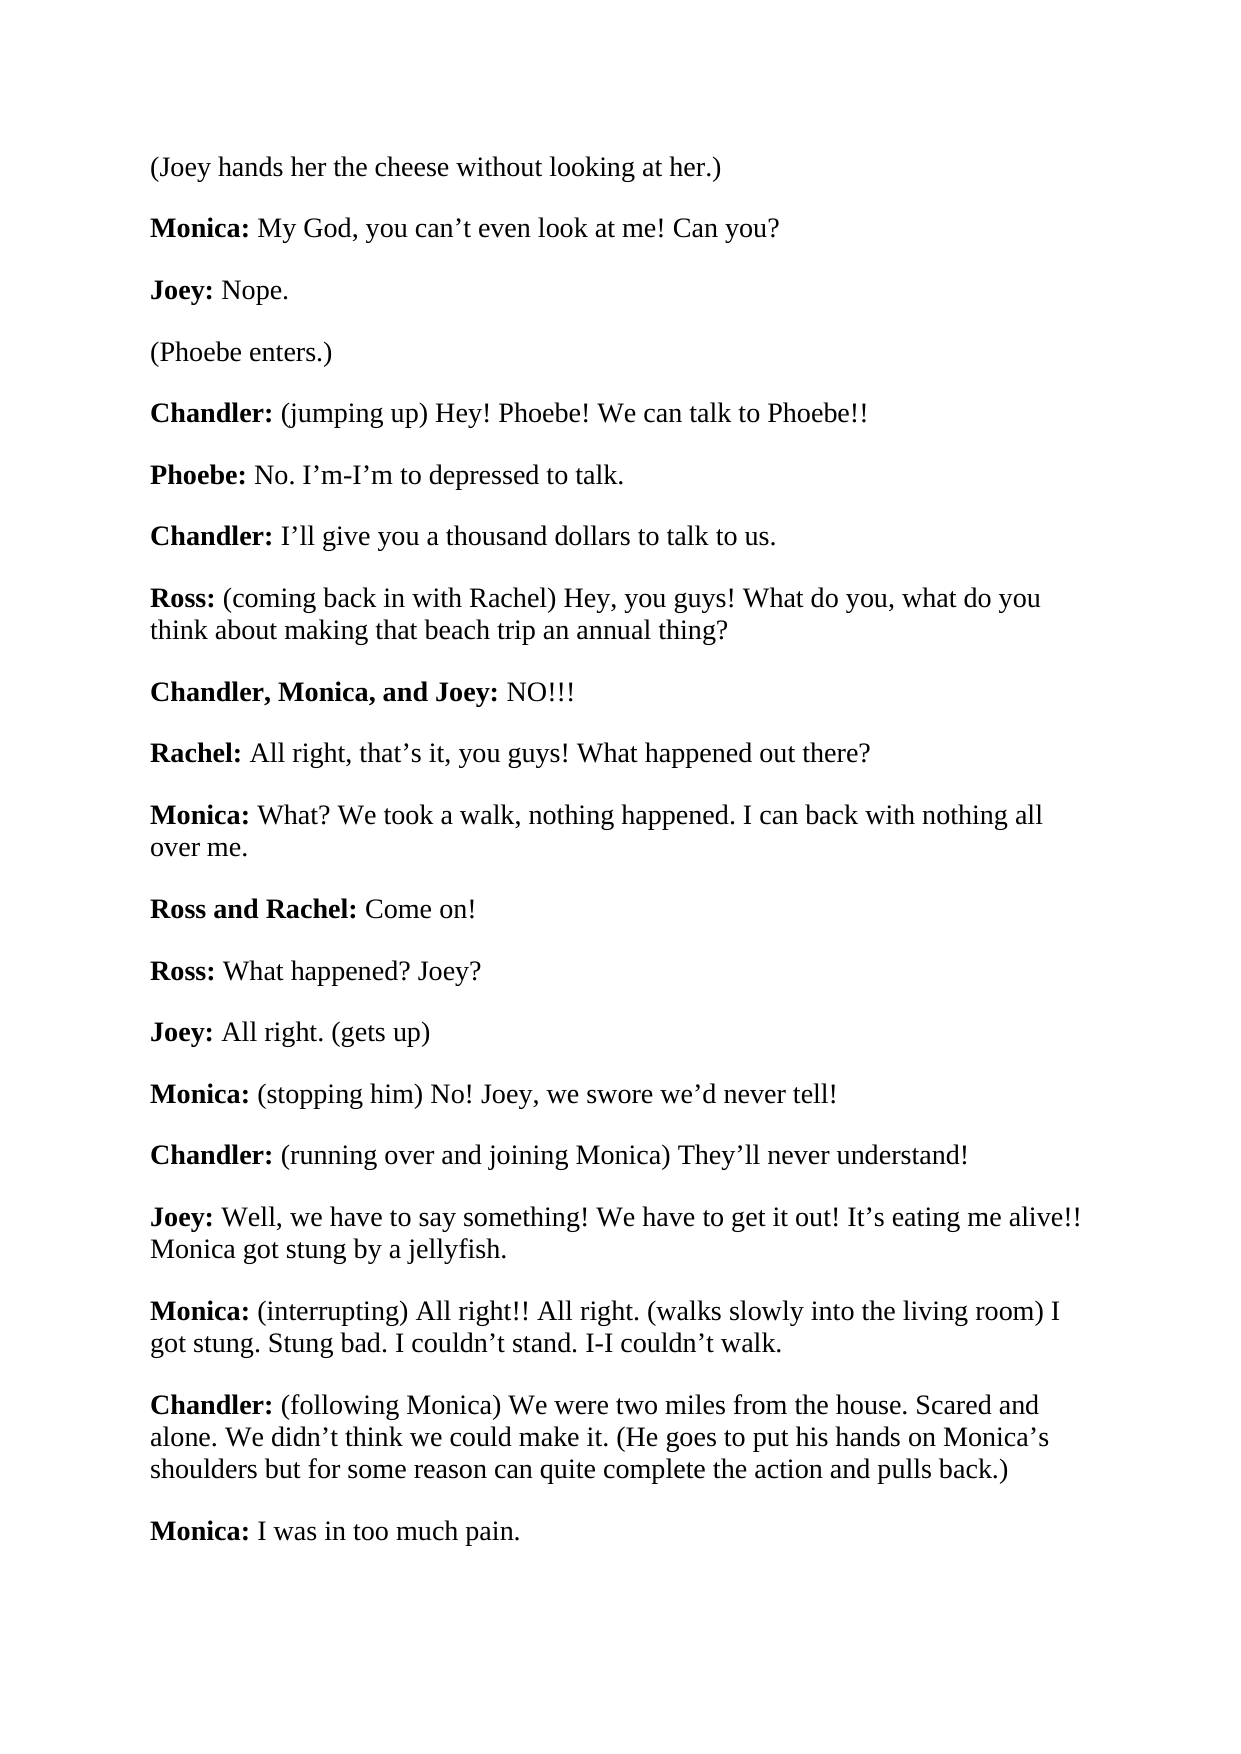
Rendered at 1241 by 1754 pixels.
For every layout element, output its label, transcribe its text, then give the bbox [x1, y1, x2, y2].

text Monica: My God, you can’t even look at me! Can you? [150, 212, 1090, 244]
text Chandler: I’ll give you a thousand dollars to talk to us. [150, 519, 1090, 552]
text Joey: Nope. [150, 273, 1090, 306]
text Chandler: (jumping up) Hey! Phoebe! We can talk to Phoebe!! [150, 396, 1090, 429]
text Rachel: All right, that’s it, you guys! What happened out there? [150, 736, 1090, 769]
text Monica: (stopping him) No! Joey, we swore we’d never tell! [150, 1077, 1090, 1109]
text Monica: I was in too much pain. [150, 1514, 1090, 1546]
text Monica: (interrupting) All right!! All right. (walks slowly into the living room) I got stung. Stung bad. I couldn’t stand. I-I couldn’t walk. [150, 1294, 1090, 1358]
text Ross and Rachel: Come on! [150, 892, 1090, 924]
text Chandler: (running over and joining Monica) They’ll never understand! [150, 1138, 1090, 1171]
text Chandler: (following Monica) We were two miles from the house. Scared and alone. We didn’t think we could make it. (He goes to put his hands on Monica’s shoulders but for some reason can quite complete the action and pulls back.) [150, 1388, 1090, 1485]
text Joey: Well, we have to say something! We have to get it out! It’s eating me alive!! Monica got stung by a jellyfish. [150, 1200, 1090, 1264]
text Joey: All right. (gets up) [150, 1015, 1090, 1047]
text Ross: (coming back in with Rachel) Hey, you guys! What do you, what do you think about making that beach trip an annual thing? [150, 581, 1090, 646]
text Phoebe: No. I’m-I’m to depressed to talk. [150, 458, 1090, 490]
text Ross: What happened? Joey? [150, 953, 1090, 986]
text (Phoebe enters.) [150, 335, 1090, 367]
text Chandler, Monica, and Joey: NO!!! [150, 675, 1090, 707]
text Monica: What? We took a walk, nothing happened. I can back with nothing all over me. [150, 798, 1090, 863]
text (Joey hands her the cheese without looking at her.) [150, 150, 1090, 182]
